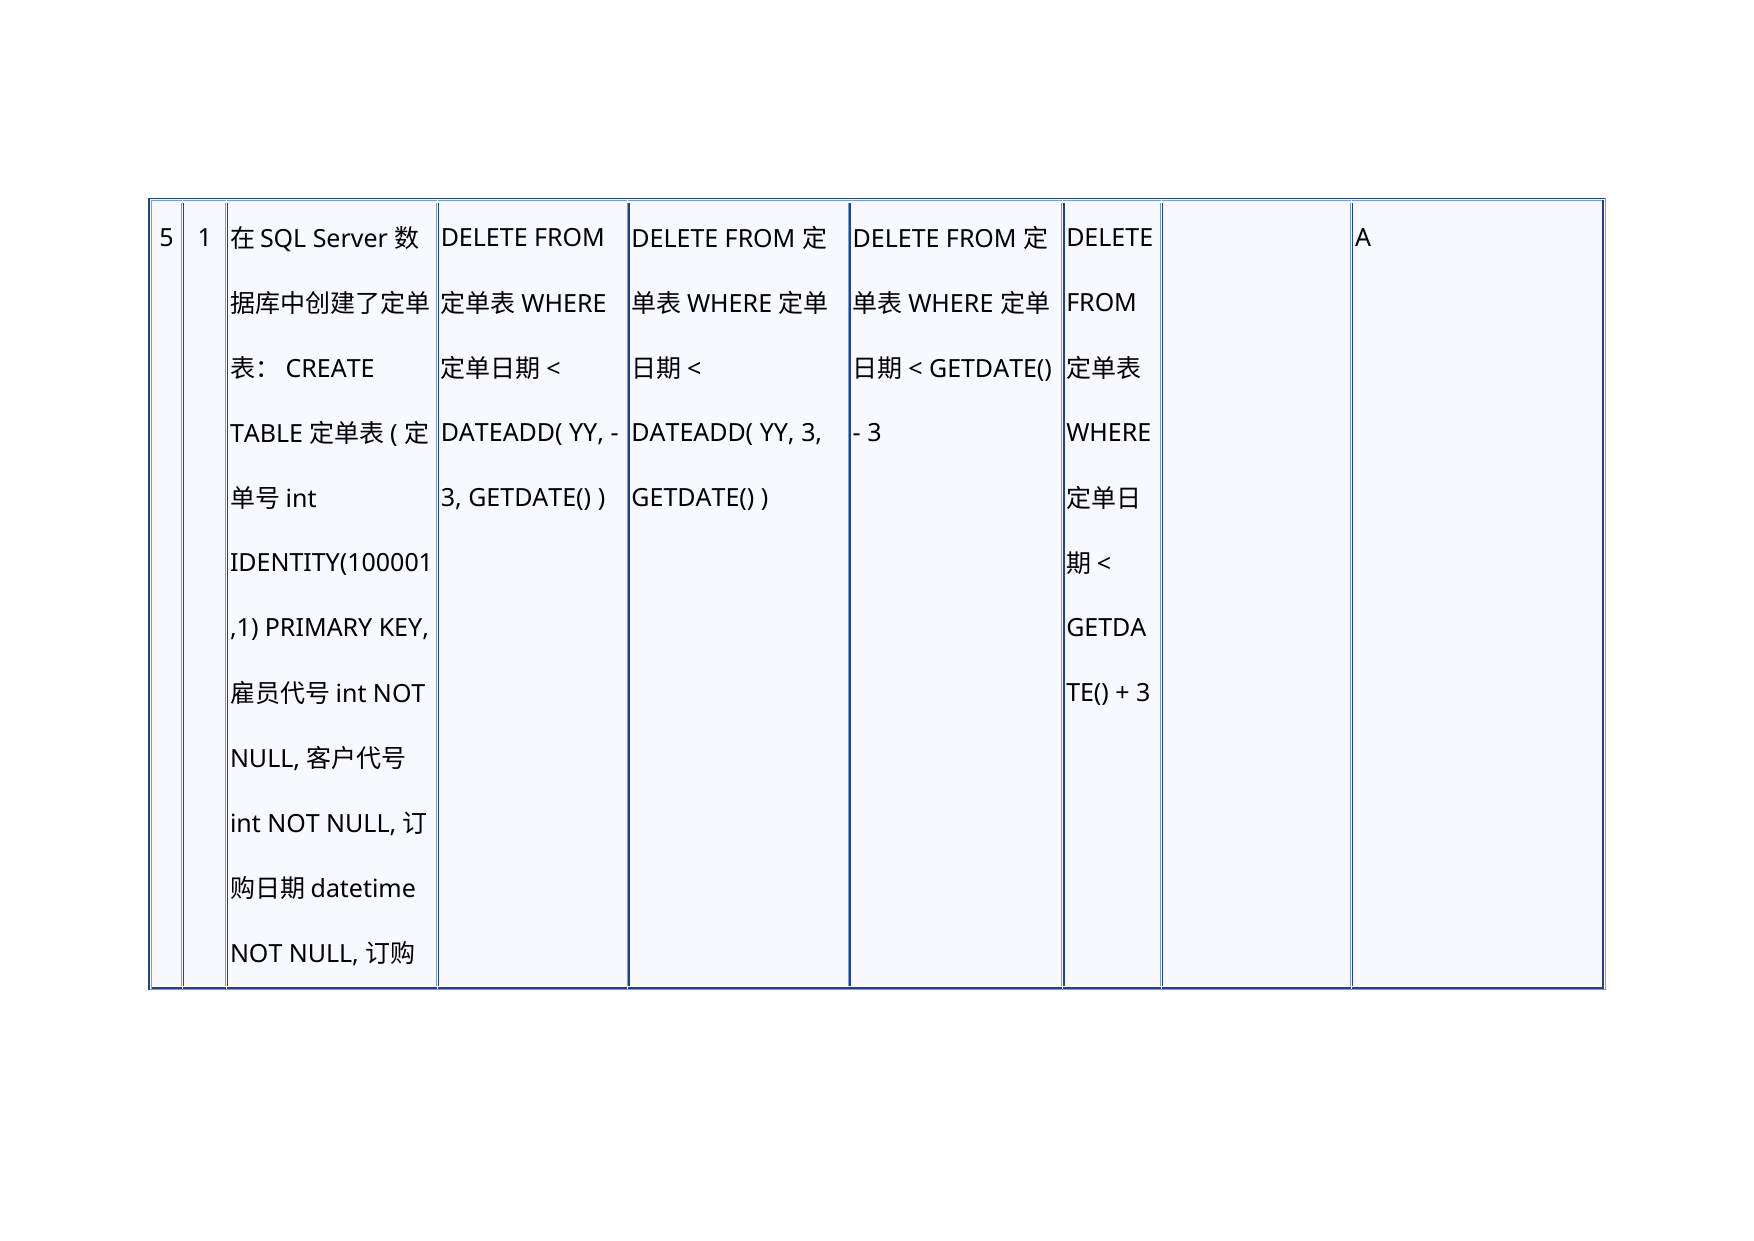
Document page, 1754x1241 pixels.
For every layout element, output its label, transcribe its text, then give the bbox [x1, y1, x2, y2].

table_cell 1 [183, 201, 227, 987]
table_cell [849, 199, 1063, 987]
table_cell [438, 199, 628, 987]
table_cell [227, 201, 437, 987]
table_cell 5 [152, 201, 182, 987]
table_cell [628, 201, 849, 987]
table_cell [1063, 201, 1161, 987]
table_cell [1161, 201, 1352, 987]
table_cell A [1352, 201, 1602, 987]
